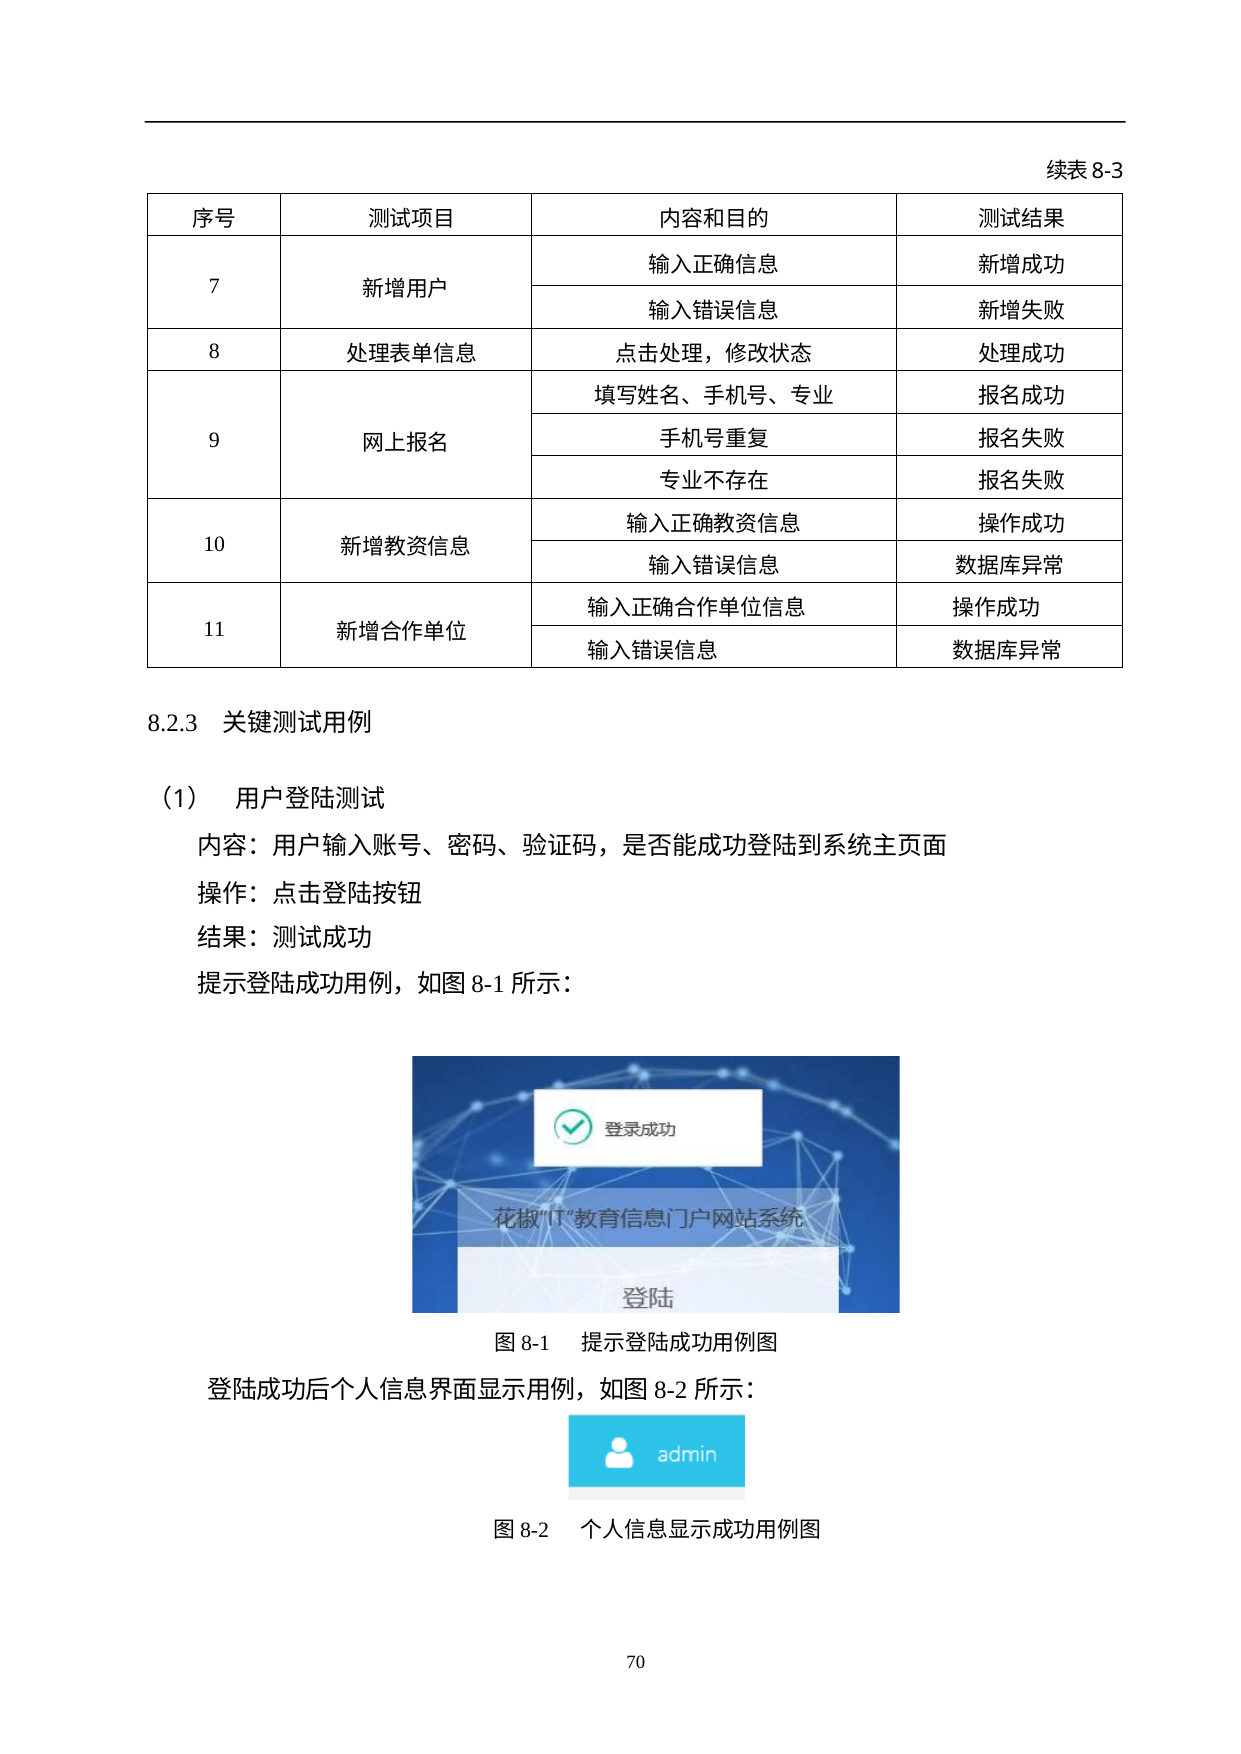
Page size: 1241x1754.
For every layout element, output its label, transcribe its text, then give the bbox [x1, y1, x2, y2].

table_cell 填写姓名、手机号、专业 [532, 371, 896, 413]
table_header 测试项目 [281, 194, 531, 235]
picture [412, 1056, 900, 1313]
text 结果：测试成功 [197, 921, 1184, 953]
table_cell 手机号重复 [532, 414, 896, 455]
table_cell 专业不存在 [532, 456, 896, 497]
picture [568, 1414, 745, 1500]
table_cell 7 [148, 236, 280, 328]
table_header 测试结果 [897, 194, 1122, 235]
table_cell 报名失败 [897, 414, 1122, 455]
table_cell 输入错误信息 [532, 286, 896, 328]
table_cell 操作成功 [897, 583, 1122, 625]
table_cell 处理成功 [897, 329, 1122, 370]
subtitle 关键测试用例 [147, 702, 1184, 738]
table_cell 处理表单信息 [281, 329, 531, 370]
text 图 8-2 个人信息显示成功用例图 [130, 1419, 1184, 1544]
text 续表 8-3 [125, 153, 1123, 185]
table_cell 新增教资信息 [281, 499, 531, 582]
table_cell 新增合作单位 [281, 583, 531, 667]
table_header 内容和目的 [532, 194, 896, 235]
table_cell 输入错误信息 [532, 541, 896, 582]
table_cell 输入正确教资信息 [532, 499, 896, 540]
text 70 [125, 1651, 1146, 1673]
table_cell 新增成功 [897, 236, 1122, 285]
list 用户登陆测试 [147, 778, 1184, 814]
table_cell 点击处理，修改状态 [532, 329, 896, 370]
table_header 序号 [148, 194, 280, 235]
table_cell 数据库异常 [897, 541, 1122, 582]
table_cell 报名失败 [897, 456, 1122, 497]
table_cell 输入正确信息 [532, 236, 896, 285]
table_cell 输入正确合作单位信息 [532, 583, 896, 625]
subtitle 提示登陆成功用例，如图 8-1 所示： [197, 964, 1184, 1000]
text 图 8-1 提示登陆成功用例图 [125, 1066, 778, 1356]
subtitle 内容：用户输入账号、密码、验证码，是否能成功登陆到系统主页面操作：点击登陆按钮 [197, 825, 948, 909]
table_cell 8 [148, 329, 280, 370]
subtitle 登陆成功后个人信息界面显示用例，如图 8-2 所示： [125, 1369, 769, 1406]
table_cell 10 [148, 499, 280, 582]
table_cell 报名成功 [897, 371, 1122, 413]
table_cell 9 [148, 371, 280, 497]
table_cell 数据库异常 [897, 626, 1122, 667]
table_cell 新增用户 [281, 236, 531, 328]
table_cell 网上报名 [281, 371, 531, 497]
table_cell 11 [148, 583, 280, 667]
table_cell 输入错误信息 [532, 626, 896, 667]
table_cell 新增失败 [897, 286, 1122, 328]
table_cell 操作成功 [897, 499, 1122, 540]
